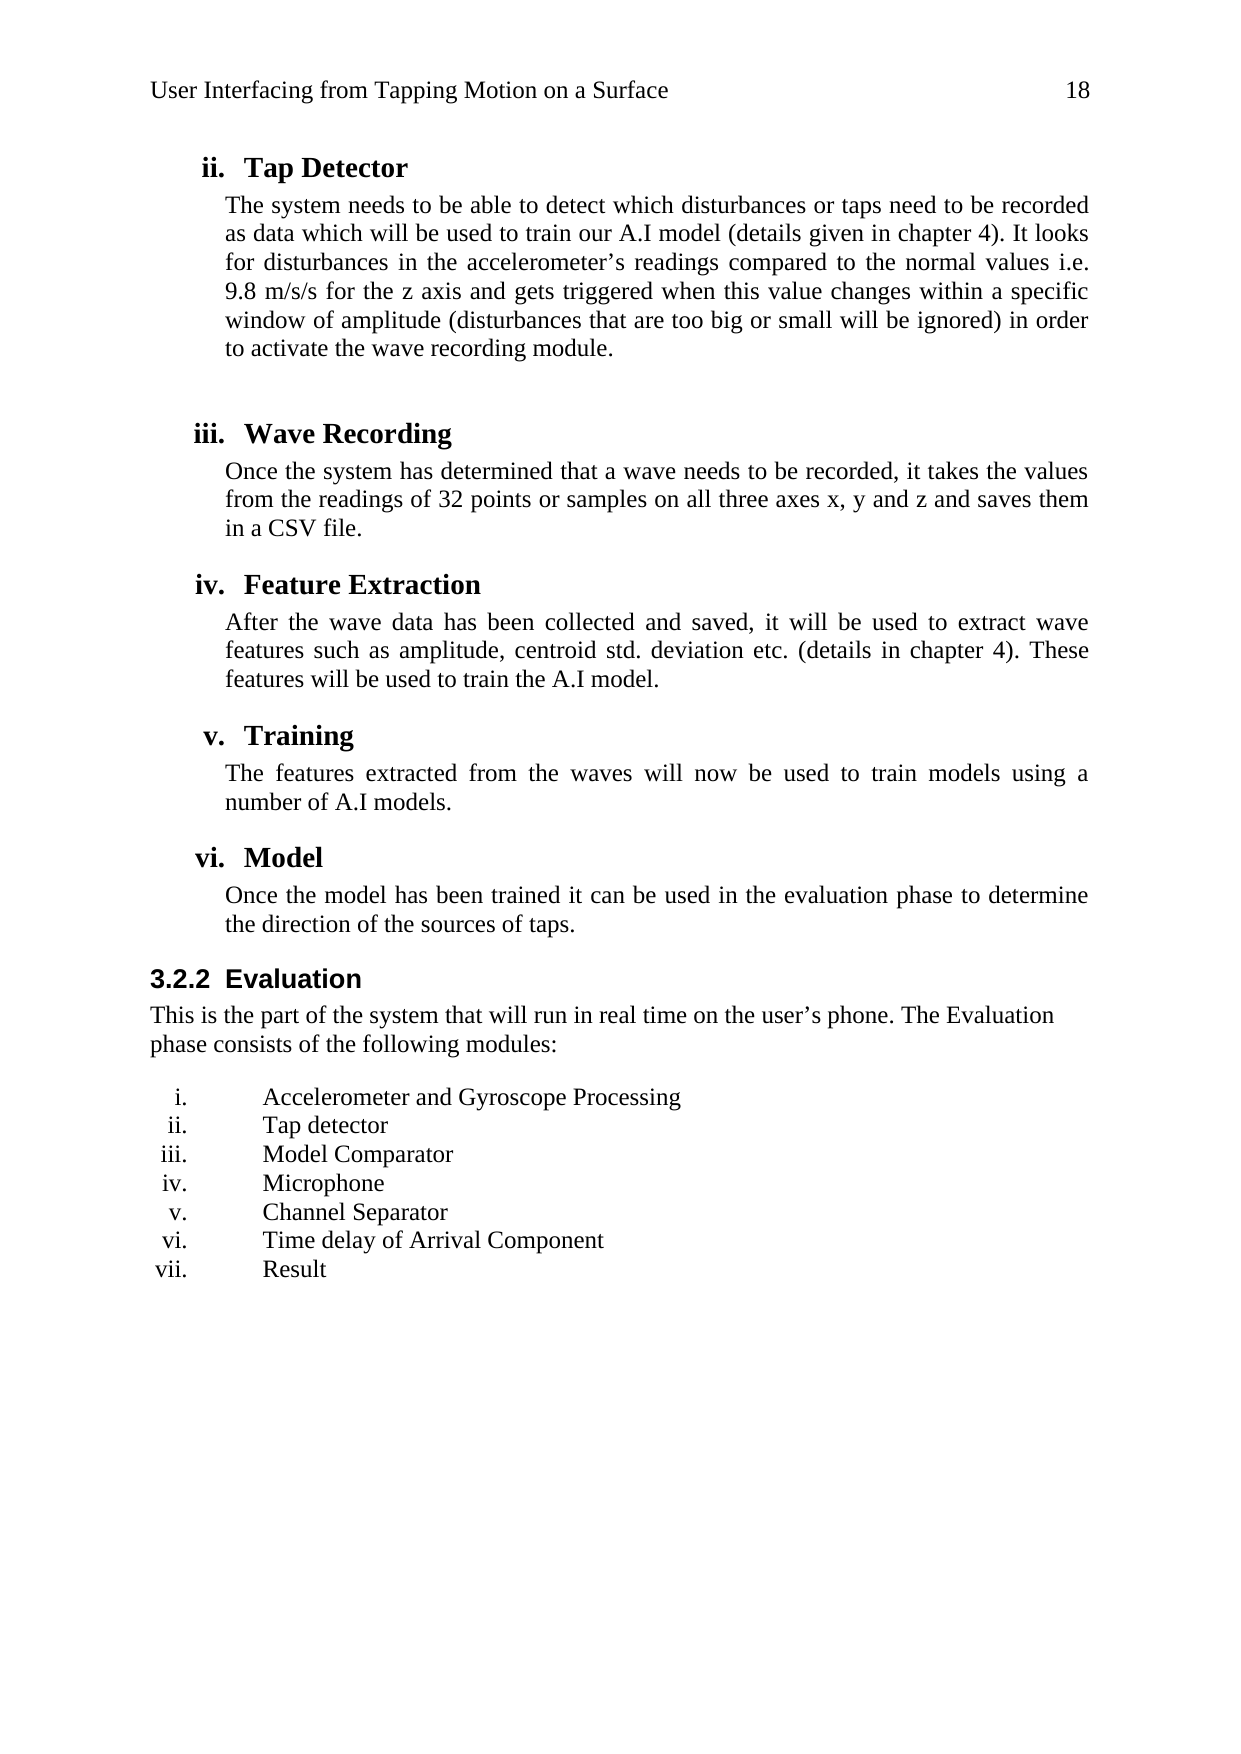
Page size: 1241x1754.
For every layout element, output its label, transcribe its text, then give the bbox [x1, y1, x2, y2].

list Accelerometer and Gyroscope Processing [187, 1082, 1090, 1110]
subtitle Training [225, 718, 1090, 752]
text The system needs to be able to detect which disturbances or taps need to be recorded as data which will be used to train our A.I model (details given in chapter 4). It looks for disturbances in the accelerometer’s readings compared to the normal values i.e. 9.8 m/s/s for the z axis and gets triggered when this value changes within a specific window of amplitude (disturbances that are too big or small will be ignored) in order to activate the wave recording module. [225, 190, 1090, 362]
text Once the system has determined that a wave needs to be recorded, it takes the values from the readings of 32 points or samples on all three axes x, y and z and saves them in a CSV file. [225, 456, 1090, 542]
subtitle Wave Recording [225, 416, 1090, 449]
subtitle Feature Extraction [225, 567, 1090, 601]
list Time delay of Arrival Component [187, 1225, 1090, 1254]
subtitle Model [225, 840, 1090, 874]
list Result [187, 1254, 1090, 1283]
text After the wave data has been collected and saved, it will be used to extract wave features such as amplitude, centroid std. deviation etc. (details in chapter 4). These features will be used to train the A.I model. [225, 607, 1090, 693]
text Once the model has been trained it can be used in the evaluation phase to determine the direction of the sources of taps. [225, 880, 1090, 938]
text The features extracted from the waves will now be used to train models using a number of A.I models. [225, 758, 1090, 815]
list Tap detector [187, 1110, 1090, 1139]
list Model Comparator [187, 1139, 1090, 1168]
subtitle 3.2.2 Evaluation [150, 963, 1090, 994]
subtitle Tap Detector [225, 150, 1090, 183]
list Microphone [187, 1168, 1090, 1197]
list Channel Separator [187, 1197, 1090, 1225]
text This is the part of the system that will run in real time on the user’s phone. The Evaluation phase consists of the following modules: [150, 1000, 1090, 1058]
